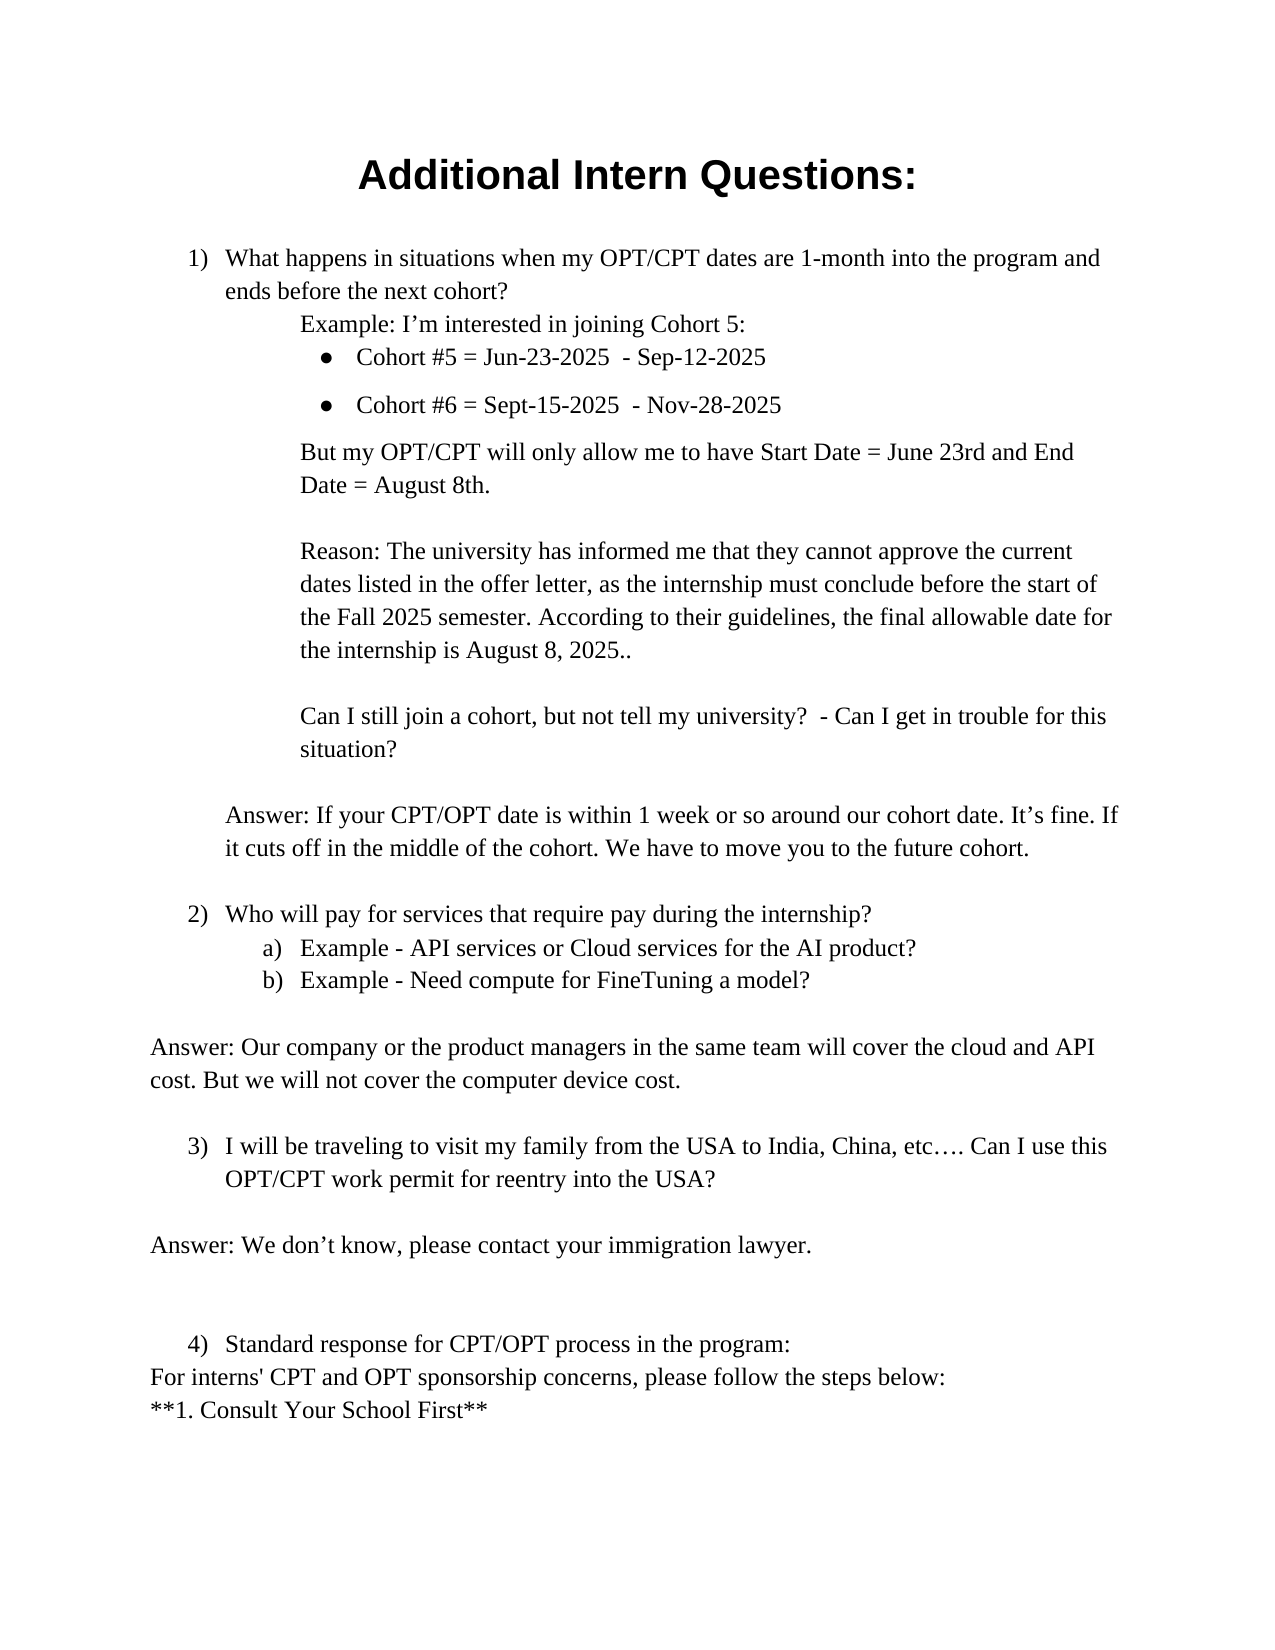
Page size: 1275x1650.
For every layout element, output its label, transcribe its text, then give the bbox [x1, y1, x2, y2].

text Answer: If your CPT/OPT date is within 1 week or so around our cohort date. It’s fine. If it cuts off in the middle of the cohort. We have to move you to the future cohort. [225, 801, 1125, 862]
subtitle Additional Intern Questions: [150, 150, 1125, 198]
list Example - Need compute for FineTuning a model? [262, 966, 1125, 994]
list What happens in situations when my OPT/CPT dates are 1-month into the program and ends before the next cohort? [187, 243, 1125, 305]
text Answer: We don’t know, please contact your immigration lawyer. [150, 1230, 1125, 1258]
text Answer: Our company or the product managers in the same team will cover the cloud and API cost. But we will not cover the computer device cost. [150, 1032, 1125, 1093]
text For interns' CPT and OPT sponsorship concerns, please follow the steps below: [150, 1362, 1125, 1391]
list Cohort #5 = Jun-23-2025 - Sep-12-2025 [319, 342, 1125, 371]
list Who will pay for services that require pay during the internship? [187, 899, 1125, 928]
text But my OPT/CPT will only allow me to have Start Date = June 23rd and End Date = August 8th. [300, 437, 1125, 499]
text Can I still join a cohort, but not tell my university? - Can I get in trouble for this situation? [300, 701, 1125, 763]
list Cohort #6 = Sept-15-2025 - Nov-28-2025 [319, 390, 1125, 419]
text Reason: The university has informed me that they cannot approve the current dates listed in the offer letter, as the internship must conclude before the start of the Fall 2025 semester. According to their guidelines, the final allowable date for the internship is August 8, 2025.. [300, 536, 1125, 664]
list Standard response for CPT/OPT process in the program: [187, 1329, 1125, 1358]
text Example: I’m interested in joining Cohort 5: [225, 309, 1125, 338]
list I will be traveling to visit my family from the USA to India, China, etc…. Can I use this OPT/CPT work permit for reentry into the USA? [187, 1131, 1125, 1192]
list Example - API services or Cloud services for the AI product? [262, 933, 1125, 961]
text **1. Consult Your School First** [150, 1395, 1125, 1424]
